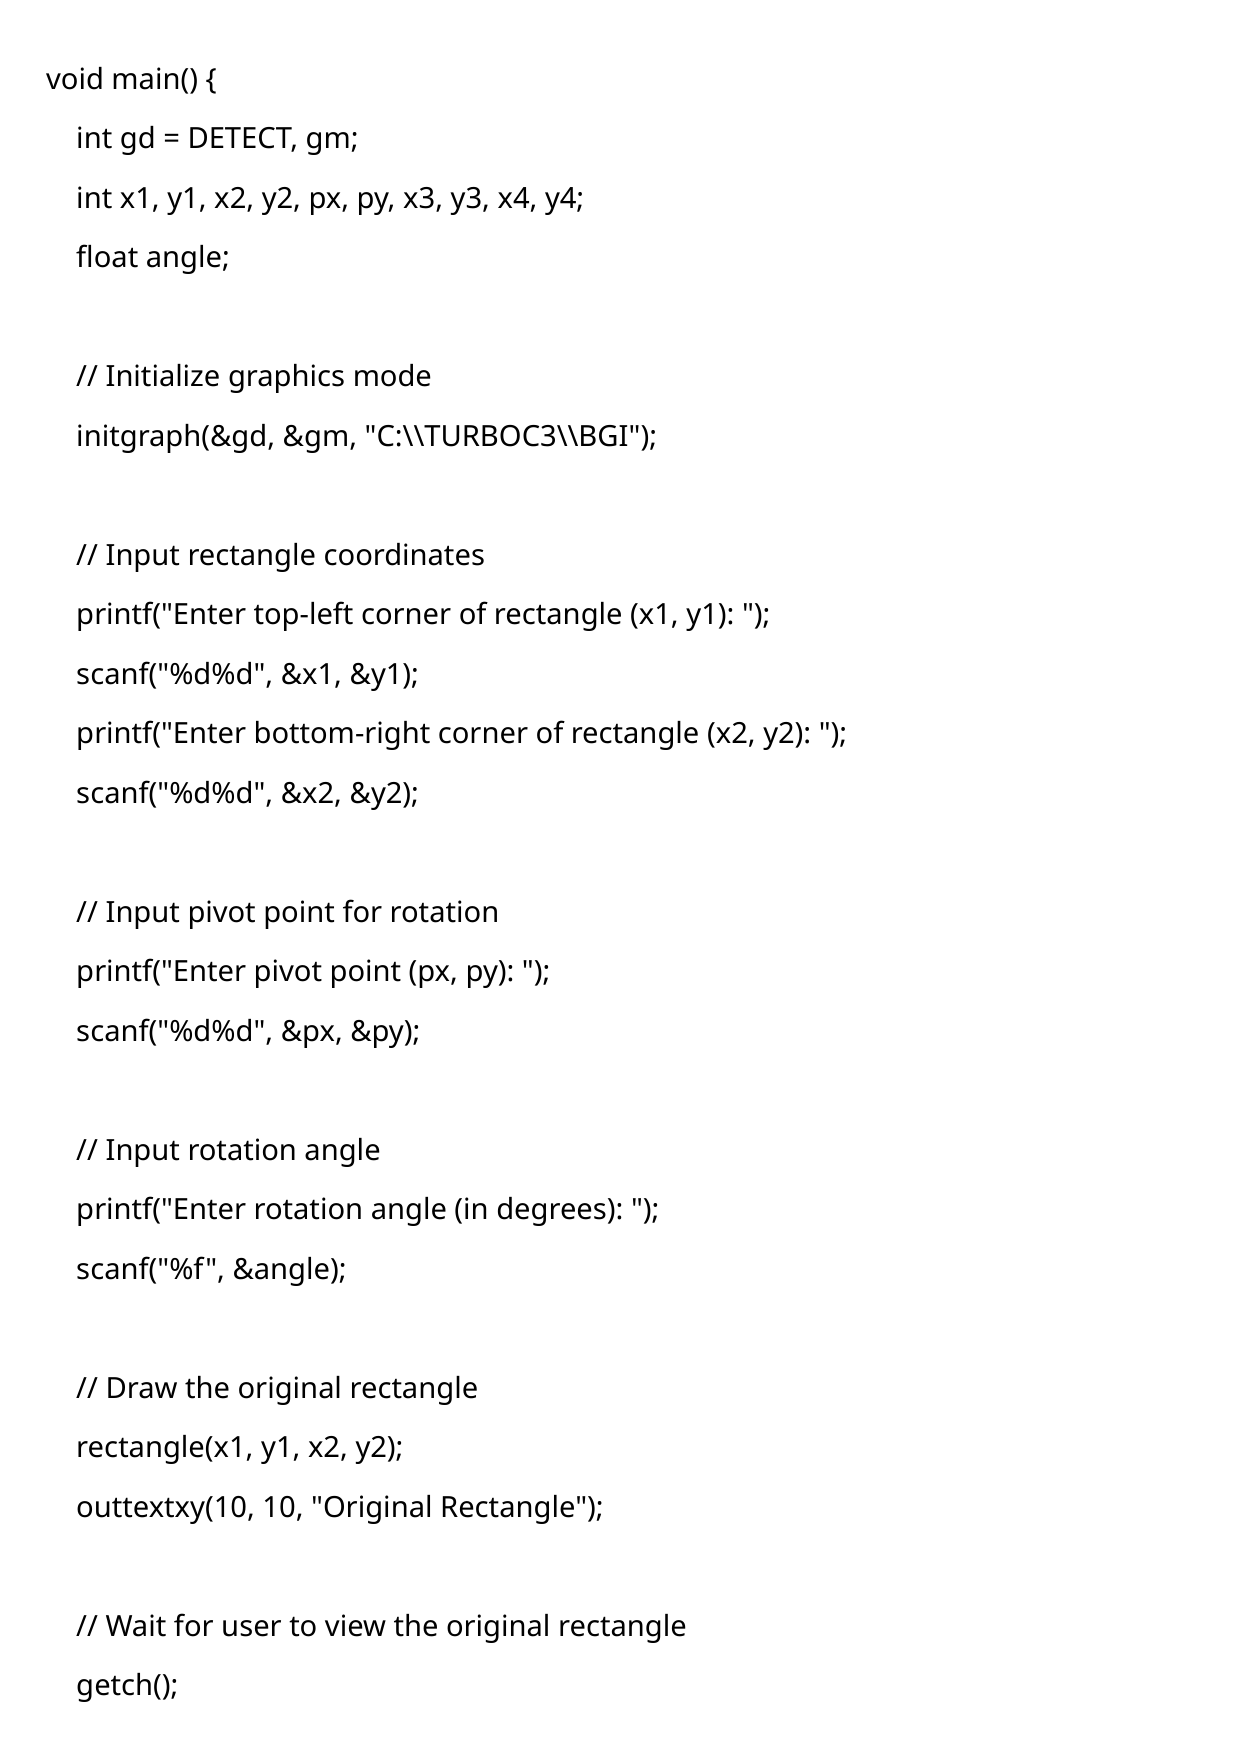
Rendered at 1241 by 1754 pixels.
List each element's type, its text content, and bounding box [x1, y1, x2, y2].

text printf("Enter top-left corner of rectangle (x1, y1): "); [46, 594, 1065, 633]
text // Wait for user to view the original rectangle [46, 1605, 1065, 1644]
text getch(); [46, 1664, 1065, 1704]
text rectangle(x1, y1, x2, y2); [46, 1426, 1065, 1466]
text scanf("%d%d", &x1, &y1); [46, 653, 1065, 693]
text // Initialize graphics mode [46, 356, 1065, 395]
text float angle; [46, 237, 1065, 276]
text // Input rotation angle [46, 1129, 1065, 1169]
text // Input pivot point for rotation [46, 891, 1065, 931]
text // Input rectangle coordinates [46, 534, 1065, 574]
text printf("Enter rotation angle (in degrees): "); [46, 1188, 1065, 1228]
text int x1, y1, x2, y2, px, py, x3, y3, x4, y4; [46, 177, 1065, 217]
text // Draw the original rectangle [46, 1367, 1065, 1407]
text initgraph(&gd, &gm, "C:\\TURBOC3\\BGI"); [46, 415, 1065, 455]
text printf("Enter pivot point (px, py): "); [46, 951, 1065, 990]
text void main() { [46, 58, 1065, 98]
text scanf("%d%d", &x2, &y2); [46, 772, 1065, 812]
text scanf("%f", &angle); [46, 1248, 1065, 1288]
text outtextxy(10, 10, "Original Rectangle"); [46, 1486, 1065, 1526]
text int gd = DETECT, gm; [46, 118, 1065, 157]
text scanf("%d%d", &px, &py); [46, 1010, 1065, 1050]
text printf("Enter bottom-right corner of rectangle (x2, y2): "); [46, 713, 1065, 752]
